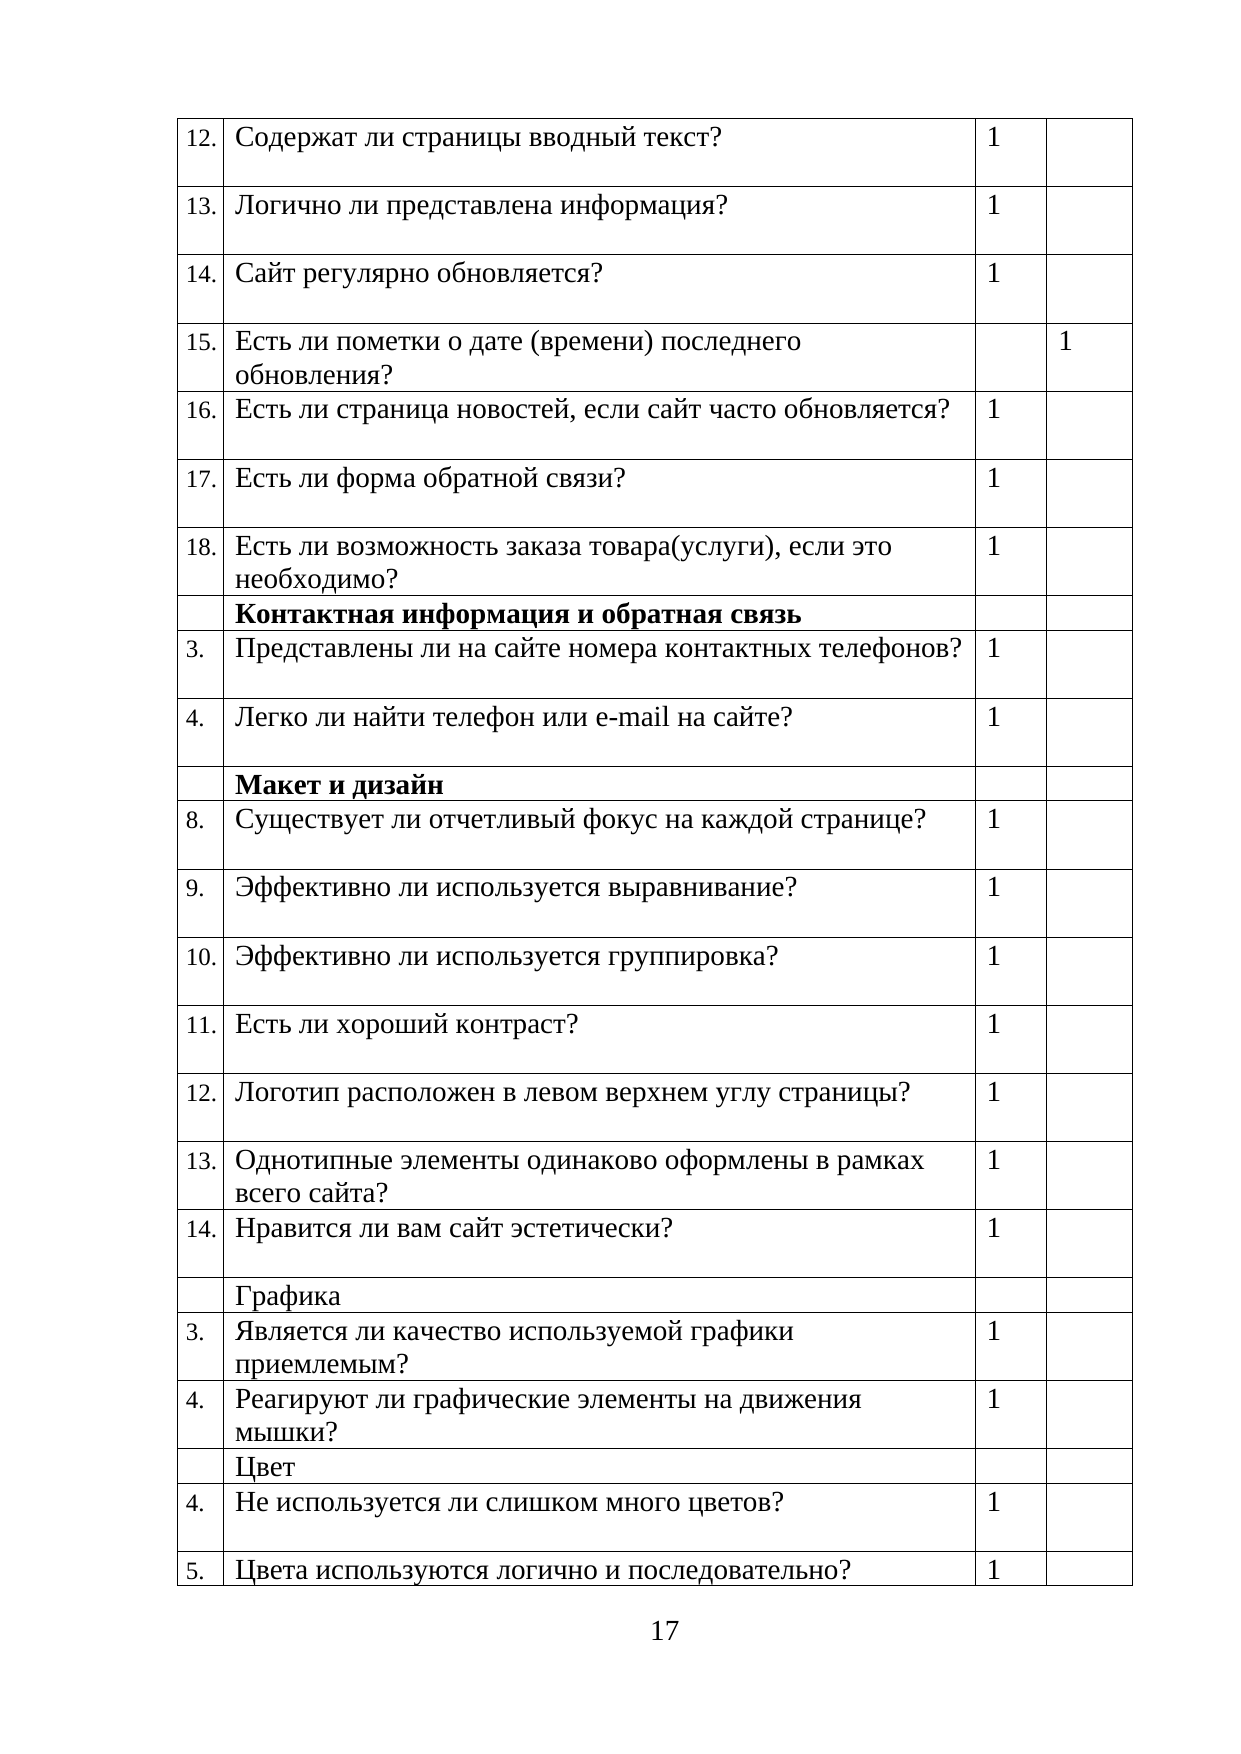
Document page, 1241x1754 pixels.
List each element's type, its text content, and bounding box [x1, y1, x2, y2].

table_cell [1047, 187, 1132, 254]
table_cell [178, 1278, 223, 1312]
table_cell [1047, 699, 1132, 766]
table_cell Есть ли возможность заказа товара(услуги), если это необходимо? [224, 528, 975, 595]
table_cell Макет и дизайн [224, 767, 975, 800]
table_cell [1047, 392, 1132, 459]
table_cell [1047, 1313, 1132, 1380]
table_cell Представлены ли на сайте номера контактных телефонов? [224, 631, 975, 698]
table_cell Нравится ли вам сайт эстетически? [224, 1210, 975, 1277]
table_cell 1 [976, 460, 1046, 527]
table_cell 1 [976, 1142, 1046, 1209]
table_cell [178, 1142, 223, 1209]
table_cell 1 [976, 1381, 1046, 1448]
table_cell [178, 460, 223, 527]
table_cell [1047, 119, 1132, 186]
table_cell Является ли качество используемой графики приемлемым? [224, 1313, 975, 1380]
table_cell [178, 392, 223, 459]
table_cell 1 [976, 1006, 1046, 1073]
table_cell [178, 596, 223, 629]
table_cell [976, 1278, 1046, 1312]
table_cell [1047, 1074, 1132, 1141]
table_cell 1 [976, 870, 1046, 937]
table_cell [976, 1449, 1046, 1483]
table_cell Существует ли отчетливый фокус на каждой странице? [224, 801, 975, 868]
table_cell Сайт регулярно обновляется? [224, 255, 975, 322]
table_cell 1 [976, 187, 1046, 254]
table_cell [976, 767, 1046, 800]
table_cell Есть ли страница новостей, если сайт часто обновляется? [224, 392, 975, 459]
table_cell [1047, 1484, 1132, 1551]
table_cell 1 [976, 528, 1046, 595]
table_cell 1 [976, 801, 1046, 868]
table_cell Есть ли хороший контраст? [224, 1006, 975, 1073]
table_cell [1047, 1006, 1132, 1073]
table_cell 1 [976, 1552, 1046, 1585]
table_cell [178, 801, 223, 868]
table_cell Эффективно ли используется группировка? [224, 938, 975, 1005]
table_cell [178, 631, 223, 698]
table_cell Однотипные элементы одинаково оформлены в рамках всего сайта? [224, 1142, 975, 1209]
table_cell 1 [976, 699, 1046, 766]
table_cell [178, 1313, 223, 1380]
table_cell [976, 596, 1046, 629]
table_cell Контактная информация и обратная связь [224, 596, 975, 629]
table_cell 1 [976, 631, 1046, 698]
table_cell [178, 1449, 223, 1483]
table_cell [178, 699, 223, 766]
table_cell [178, 1074, 223, 1141]
table_cell [178, 255, 223, 322]
table_cell 1 [976, 255, 1046, 322]
table_cell [1047, 1552, 1132, 1585]
table_cell [1047, 1278, 1132, 1312]
table_cell [1047, 631, 1132, 698]
table_cell [1047, 1142, 1132, 1209]
table_cell Легко ли найти телефон или e-mail на сайте? [224, 699, 975, 766]
table_cell [1047, 1381, 1132, 1448]
table_cell [1047, 255, 1132, 322]
table_cell [1047, 596, 1132, 629]
table_cell 1 [976, 938, 1046, 1005]
table_cell [1047, 801, 1132, 868]
table_cell 1 [976, 1074, 1046, 1141]
table_cell 1 [976, 119, 1046, 186]
table_cell [178, 767, 223, 800]
table_cell [1047, 938, 1132, 1005]
table_cell [178, 1381, 223, 1448]
table_cell [178, 324, 223, 391]
table_cell 1 [976, 1313, 1046, 1380]
table_cell [1047, 870, 1132, 937]
table_cell Эффективно ли используется выравнивание? [224, 870, 975, 937]
table_cell [1047, 1210, 1132, 1277]
table_cell [1047, 460, 1132, 527]
table_cell [178, 1210, 223, 1277]
table_cell [178, 1006, 223, 1073]
table_cell Графика [224, 1278, 975, 1312]
table_cell 1 [976, 1210, 1046, 1277]
table_cell 1 [976, 1484, 1046, 1551]
table_cell 1 [976, 392, 1046, 459]
table_cell Есть ли пометки о дате (времени) последнего обновления? [224, 324, 975, 391]
table_cell [178, 119, 223, 186]
table_cell Содержат ли страницы вводный текст? [224, 119, 975, 186]
table_cell [976, 324, 1046, 391]
table_cell [178, 938, 223, 1005]
table_cell Есть ли форма обратной связи? [224, 460, 975, 527]
table_cell Логично ли представлена информация? [224, 187, 975, 254]
table_cell Логотип расположен в левом верхнем углу страницы? [224, 1074, 975, 1141]
table_cell [1047, 767, 1132, 800]
table_cell [1047, 1449, 1132, 1483]
table_cell [178, 1484, 223, 1551]
table_cell 1 [1047, 324, 1132, 391]
table_cell [1047, 528, 1132, 595]
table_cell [224, 1552, 975, 1585]
table_cell [178, 1552, 223, 1585]
table_cell Не используется ли слишком много цветов? [224, 1484, 975, 1551]
table_cell [178, 187, 223, 254]
table_cell [178, 528, 223, 595]
table_cell Реагируют ли графические элементы на движения мышки? [224, 1381, 975, 1448]
table_cell Цвет [224, 1449, 975, 1483]
table_cell [178, 870, 223, 937]
